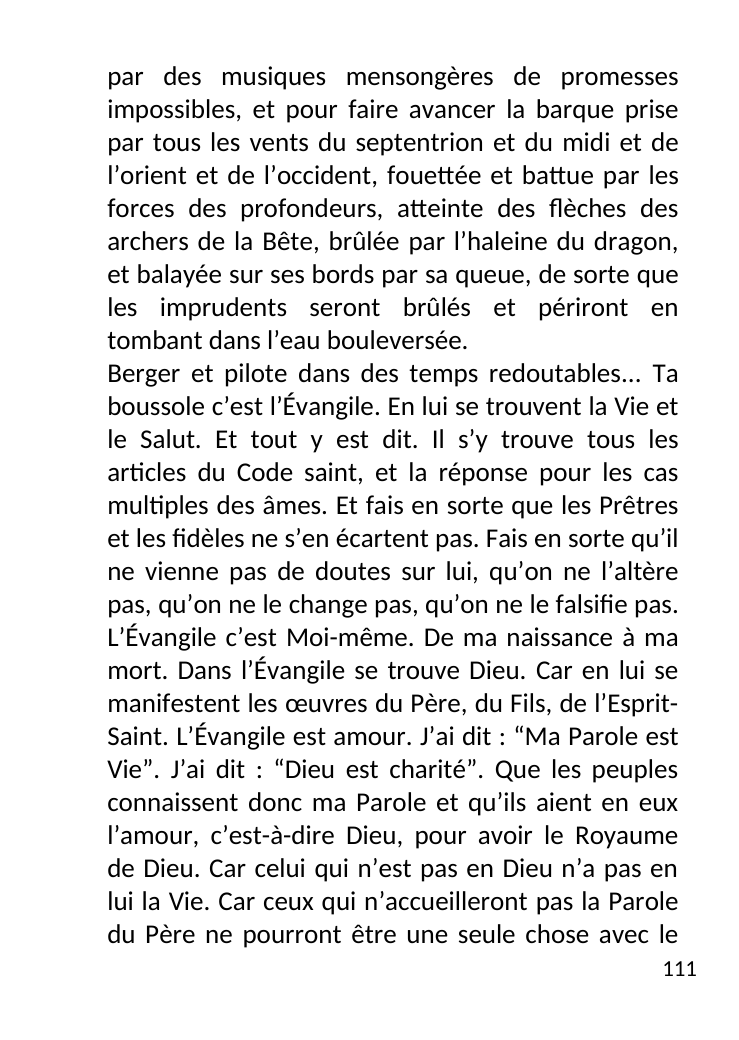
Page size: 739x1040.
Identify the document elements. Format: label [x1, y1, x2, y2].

text [107, 356, 678, 951]
text [107, 59, 678, 356]
